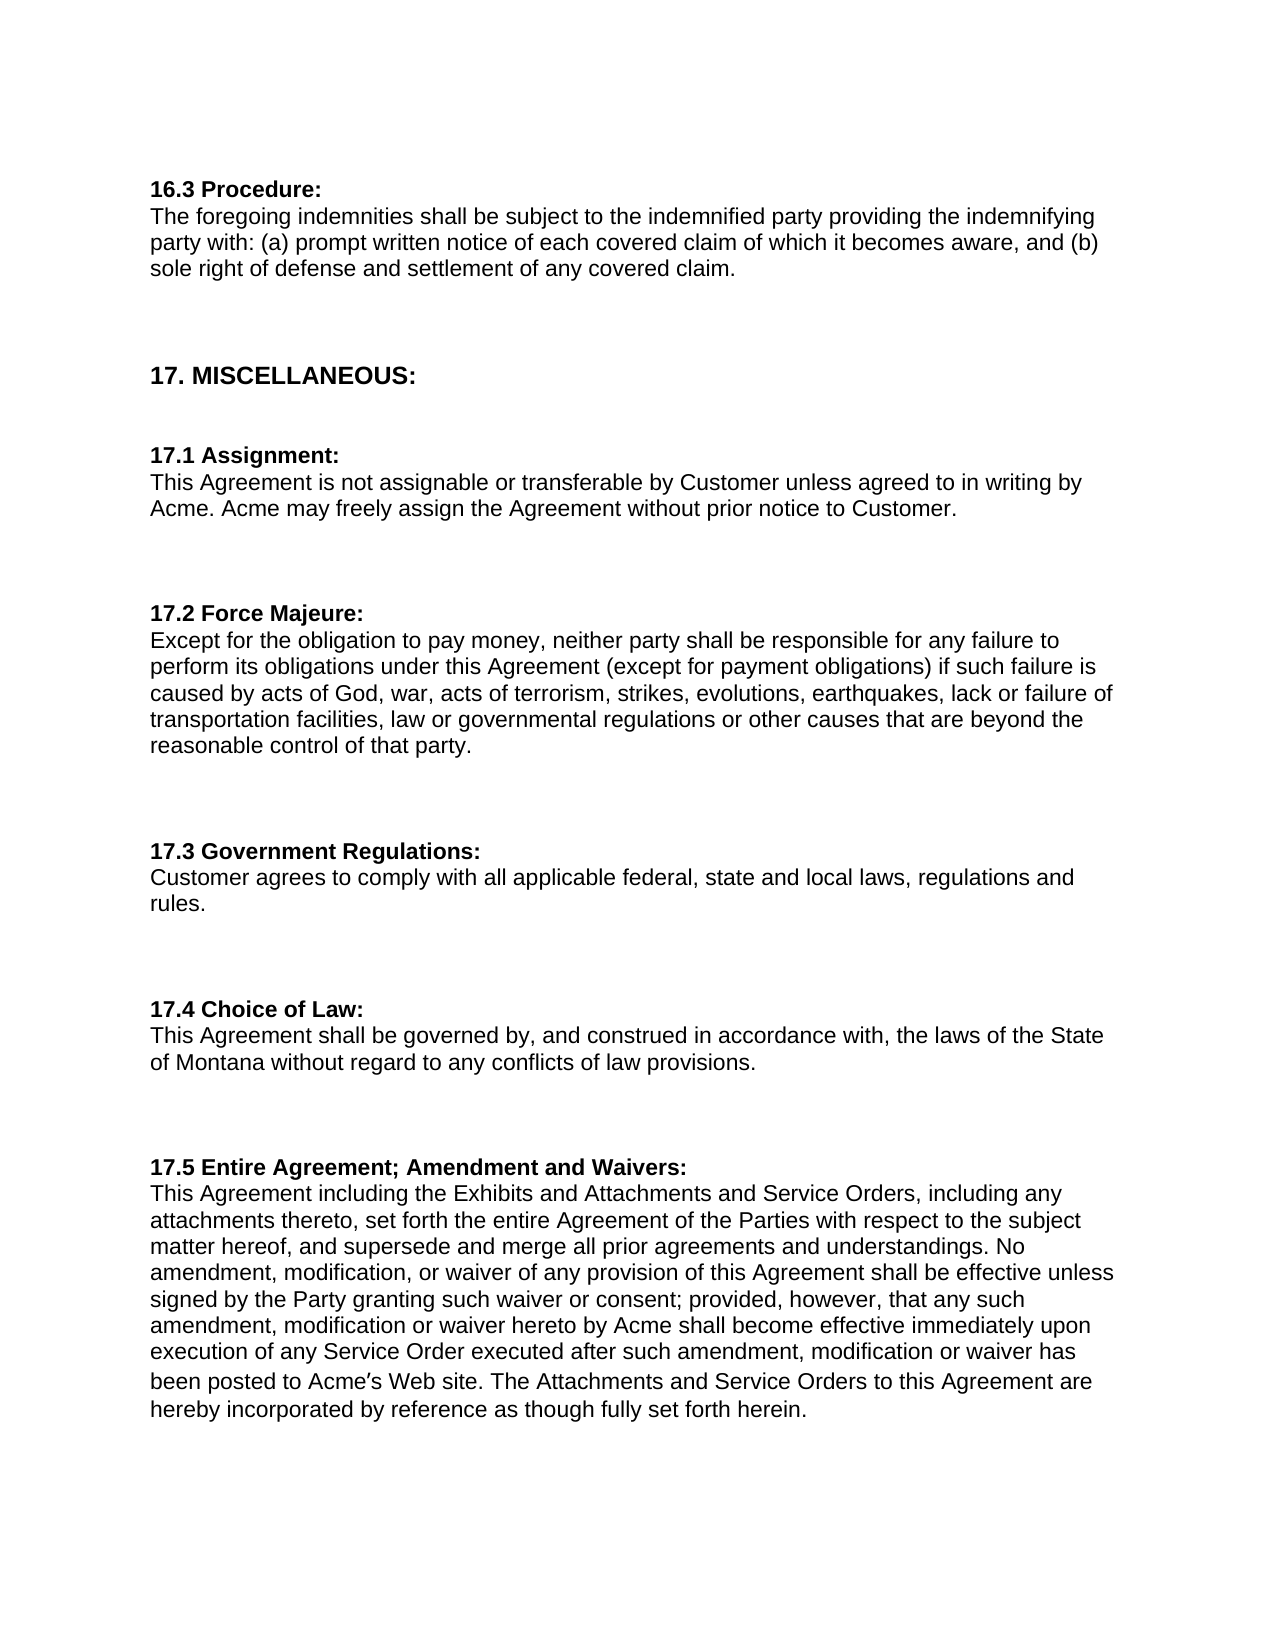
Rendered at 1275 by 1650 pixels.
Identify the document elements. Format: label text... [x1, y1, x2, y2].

subtitle 17.2 Force Majeure: [150, 600, 1125, 627]
subtitle 17.1 Assignment: [150, 442, 1125, 469]
subtitle 17.3 Government Regulations: [150, 838, 1125, 864]
subtitle 17.5 Entire Agreement; Amendment and Waivers: [150, 1154, 1125, 1180]
subtitle 17.4 Choice of Law: [150, 996, 1125, 1022]
text Except for the obligation to pay money, neither party shall be responsible for any failure to perform its obligations under this Agreement (except for payment obligations) if such failure is caused by acts of God, war, acts of terrorism, strikes, evolutions, earthquakes, lack or failure of transportation facilities, law or governmental regulations or other causes that are beyond the reasonable control of that party. [150, 627, 1125, 758]
subtitle 17. MISCELLANEOUS: [150, 361, 1125, 389]
text This Agreement is not assignable or transferable by Customer unless agreed to in writing by Acme. Acme may freely assign the Agreement without prior notice to Customer. [150, 469, 1125, 521]
subtitle 16.3 Procedure: [150, 176, 1125, 203]
text This Agreement shall be governed by, and construed in accordance with, the laws of the State of Montana without regard to any conflicts of law provisions. [150, 1022, 1125, 1075]
text The foregoing indemnities shall be subject to the indemnified party providing the indemnifying party with: (a) prompt written notice of each covered claim of which it becomes aware, and (b) sole right of defense and settlement of any covered claim. [150, 203, 1125, 282]
text This Agreement including the Exhibits and Attachments and Service Orders, including any attachments thereto, set forth the entire Agreement of the Parties with respect to the subject matter hereof, and supersede and merge all prior agreements and understandings. No amendment, modification, or waiver of any provision of this Agreement shall be effective unless signed by the Party granting such waiver or consent; provided, however, that any such amendment, modification or waiver hereto by Acme shall become effective immediately upon execution of any Service Order executed after such amendment, modification or waiver has been posted to Acme’s Web site. The Attachments and Service Orders to this Agreement are hereby incorporated by reference as though fully set forth herein. [150, 1180, 1125, 1422]
text Customer agrees to comply with all applicable federal, state and local laws, regulations and rules. [150, 864, 1125, 917]
